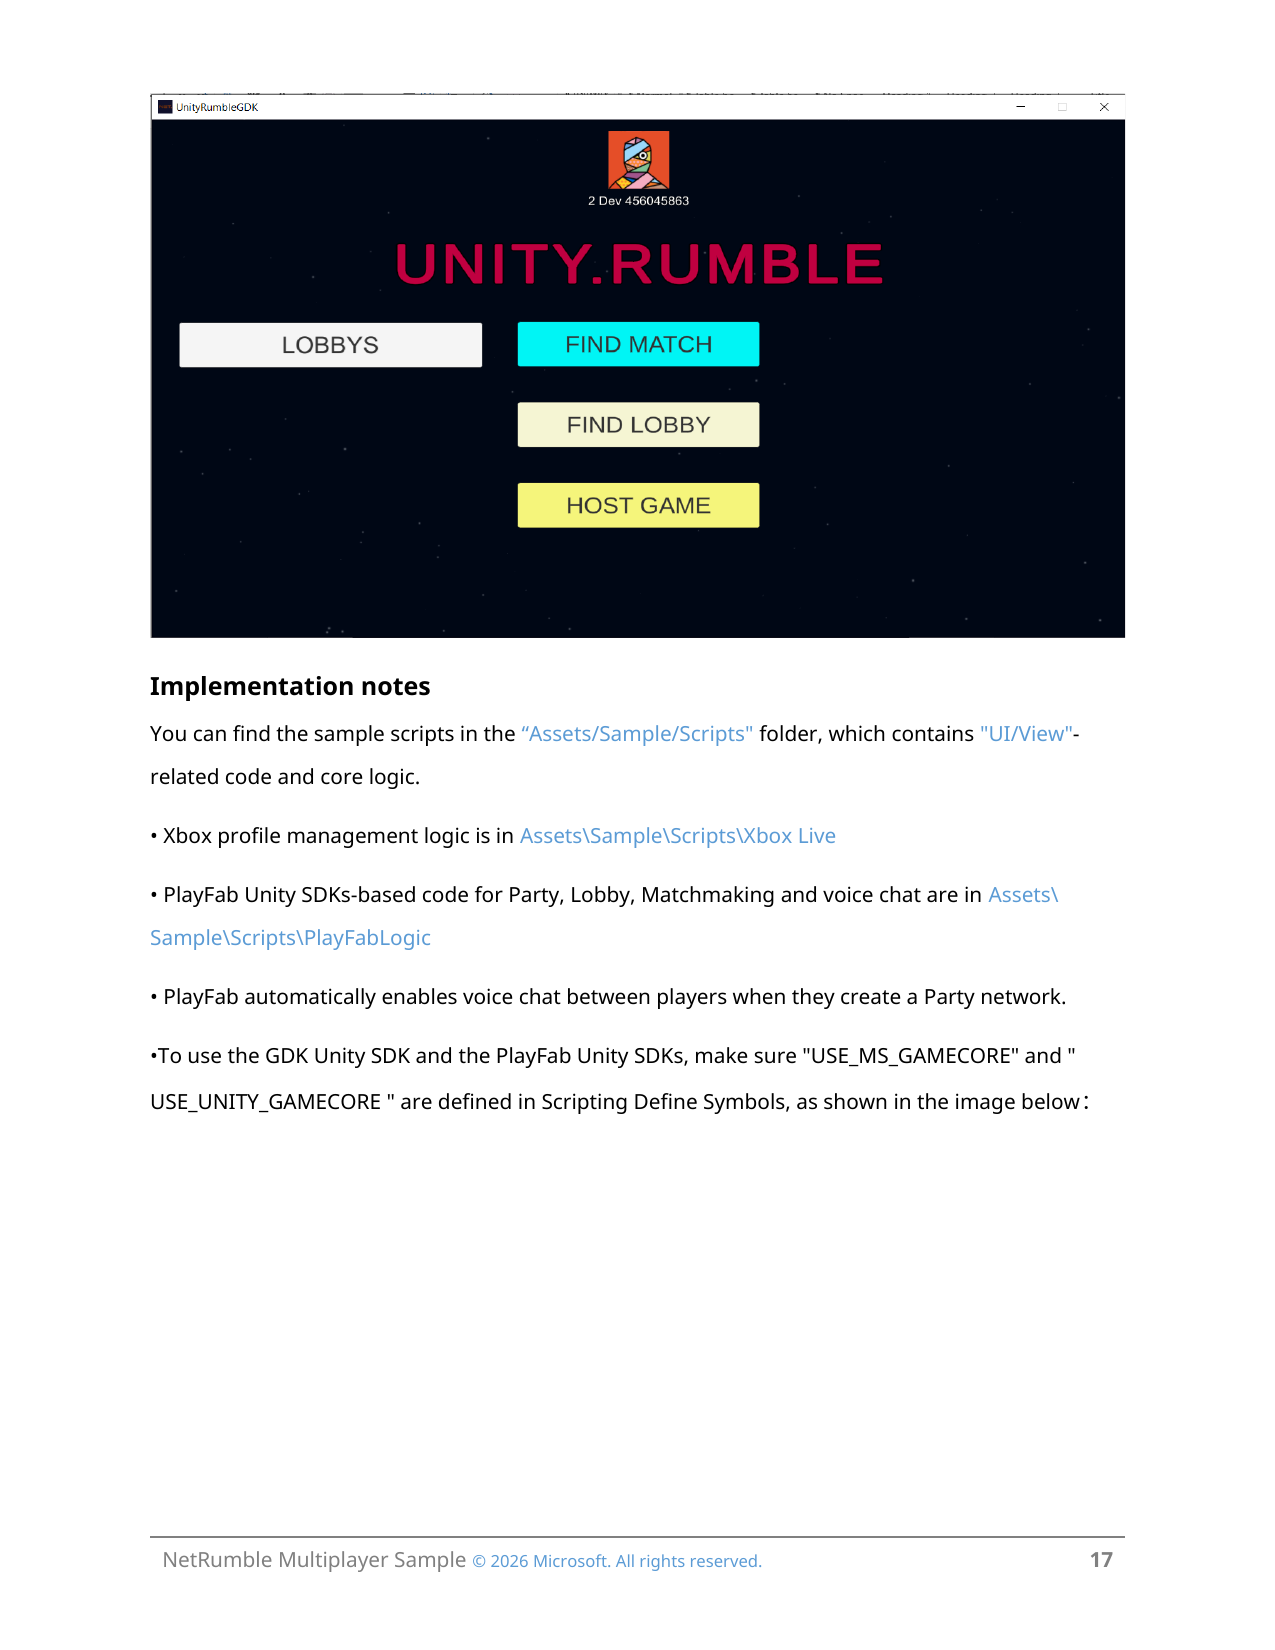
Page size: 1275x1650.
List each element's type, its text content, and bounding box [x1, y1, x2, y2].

text • PlayFab automatically enables voice chat between players when they create a Party network. [150, 982, 1125, 1011]
subtitle Implementation notes [150, 668, 1125, 702]
text • PlayFab Unity SDKs-based code for Party, Lobby, Matchmaking and voice chat are in Assets\Sample\Scripts\PlayFabLogic [150, 881, 1125, 952]
picture [150, 93, 1125, 638]
text You can find the sample scripts in the “Assets/Sample/Scripts" folder, which contains "UI/View"-related code and core logic. [150, 719, 1125, 790]
text • Xbox profile management logic is in Assets\Sample\Scripts\Xbox Live [150, 821, 1125, 850]
text •To use the GDK Unity SDK and the PlayFab Unity SDKs, make sure "USE_MS_GAMECORE" and " USE_UNITY_GAMECORE " are defined in Scripting Define Symbols, as shown in the image below： [150, 1042, 1125, 1116]
